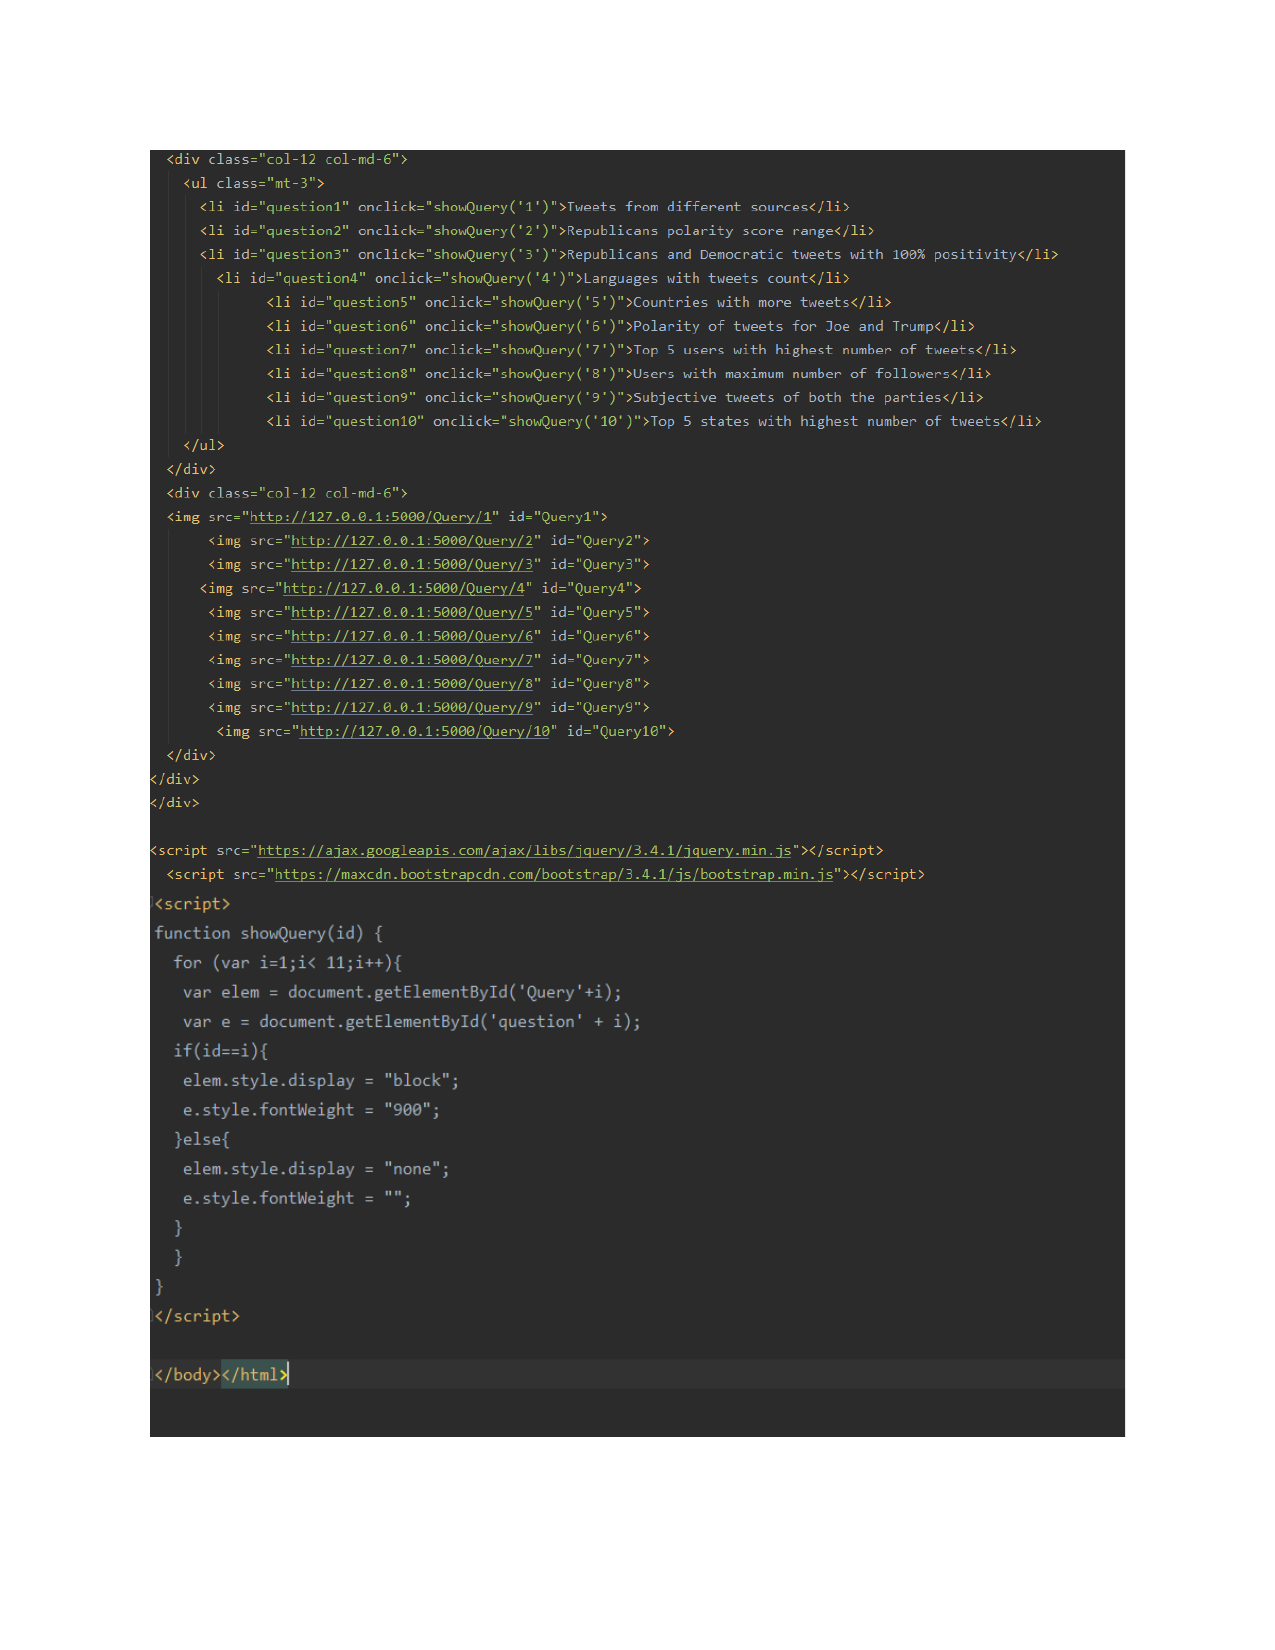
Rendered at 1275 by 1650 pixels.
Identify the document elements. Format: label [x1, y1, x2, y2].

picture [150, 150, 1125, 1437]
